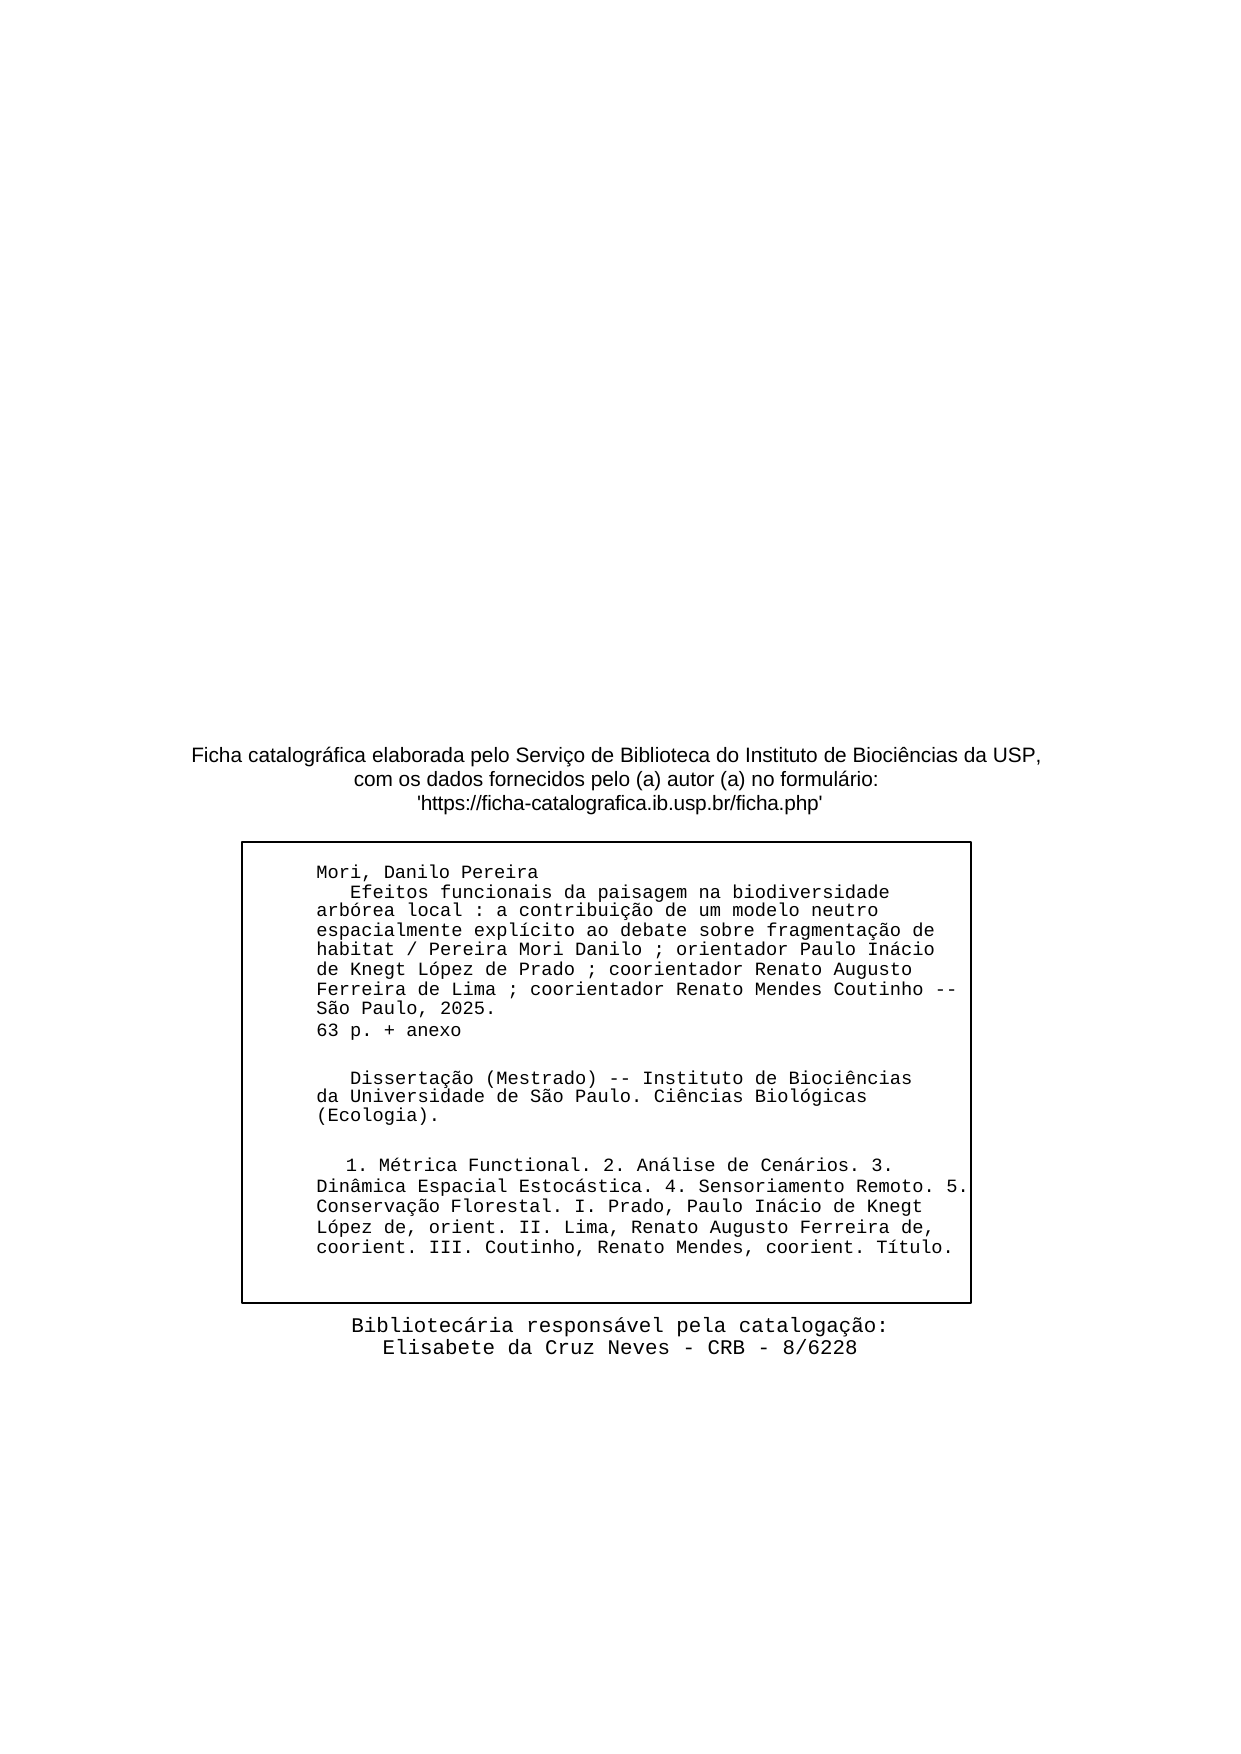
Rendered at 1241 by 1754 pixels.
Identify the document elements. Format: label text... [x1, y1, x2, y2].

text Bibliotecária responsável pela catalogação: Elisabete da Cruz Neves - CRB - 8/6228 [351, 847, 995, 1360]
text 'https://ficha-catalografica.ib.usp.br/ficha.php' [182, 791, 1057, 815]
text Ficha catalográfica elaborada pelo Serviço de Biblioteca do Instituto de Biociências da USP, com os dados fornecidos pelo (a) autor (a) no formulário: [176, 743, 1057, 791]
